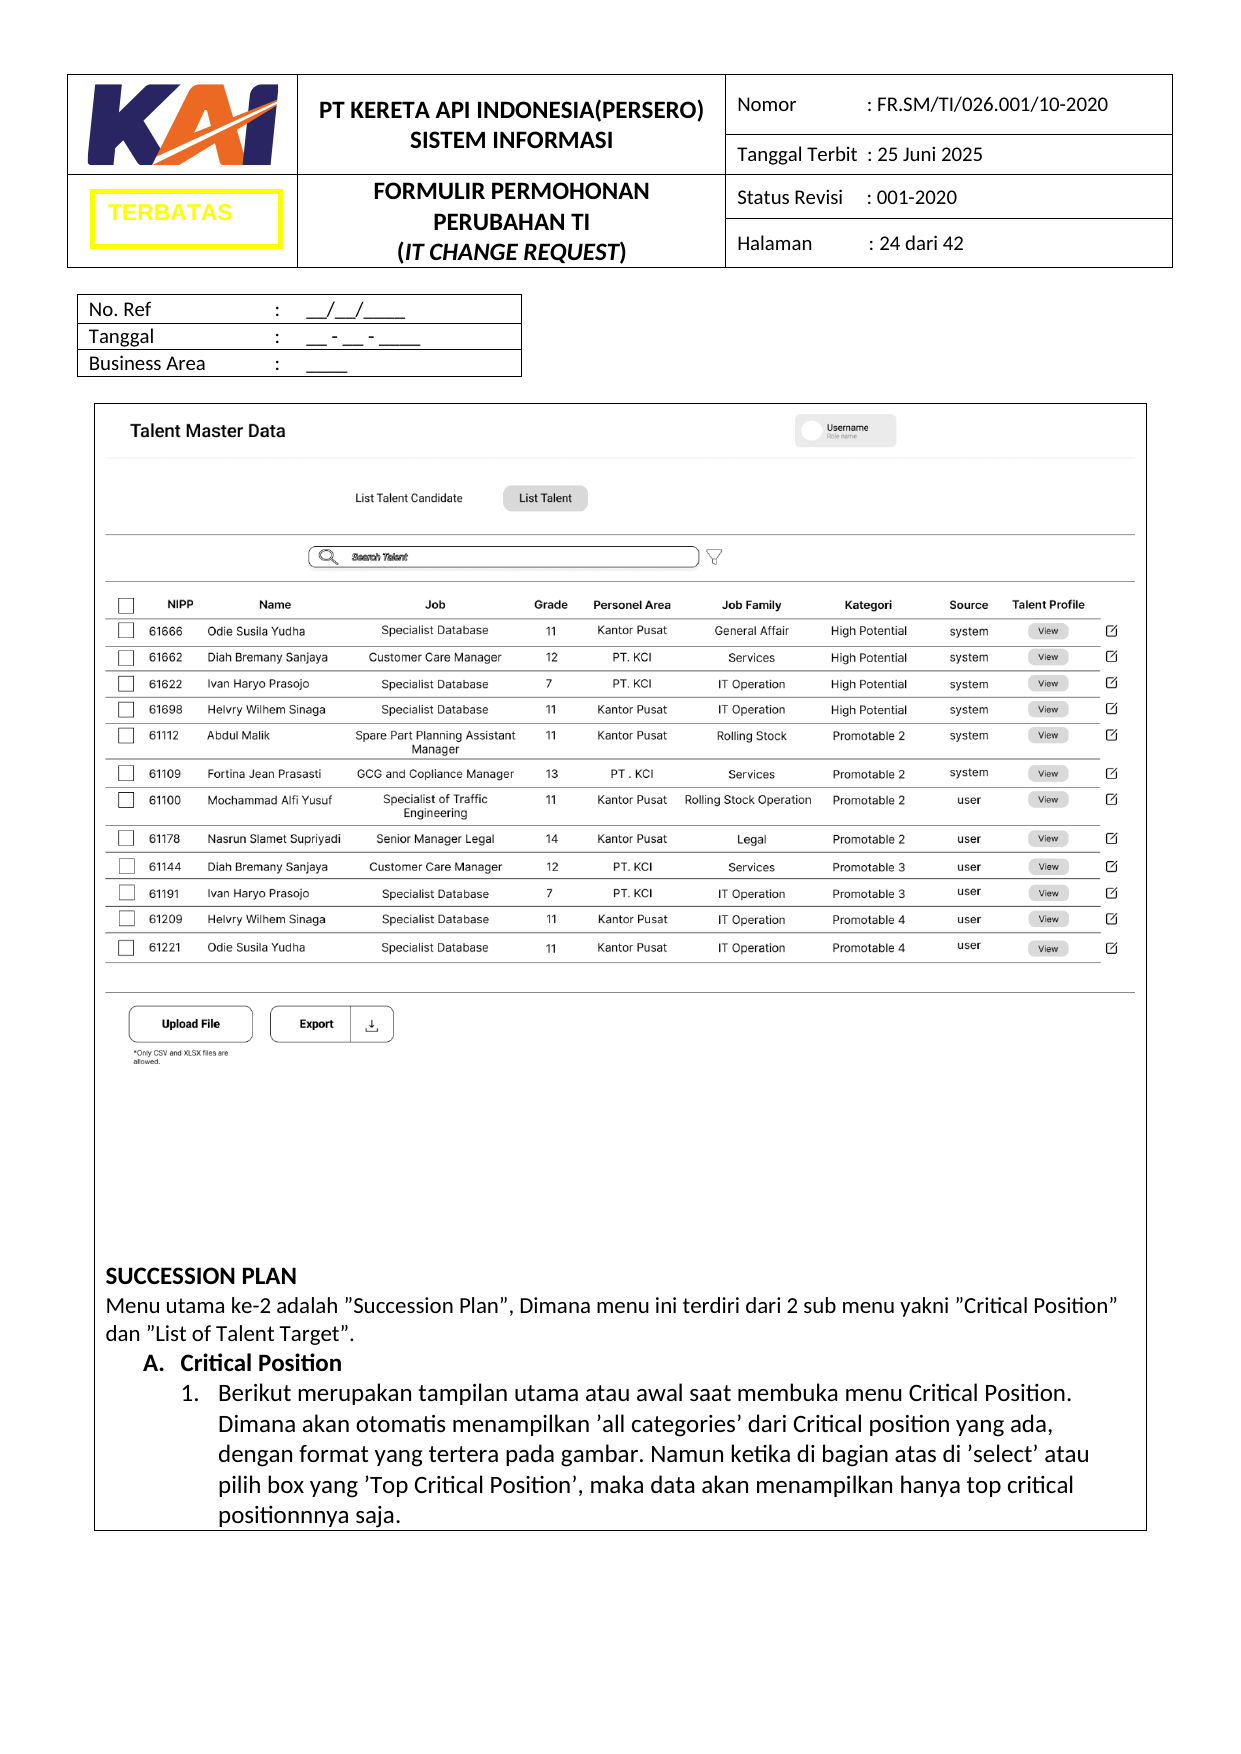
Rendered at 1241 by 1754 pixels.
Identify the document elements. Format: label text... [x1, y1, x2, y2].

picture [105, 404, 1135, 1205]
picture [87, 82, 279, 167]
